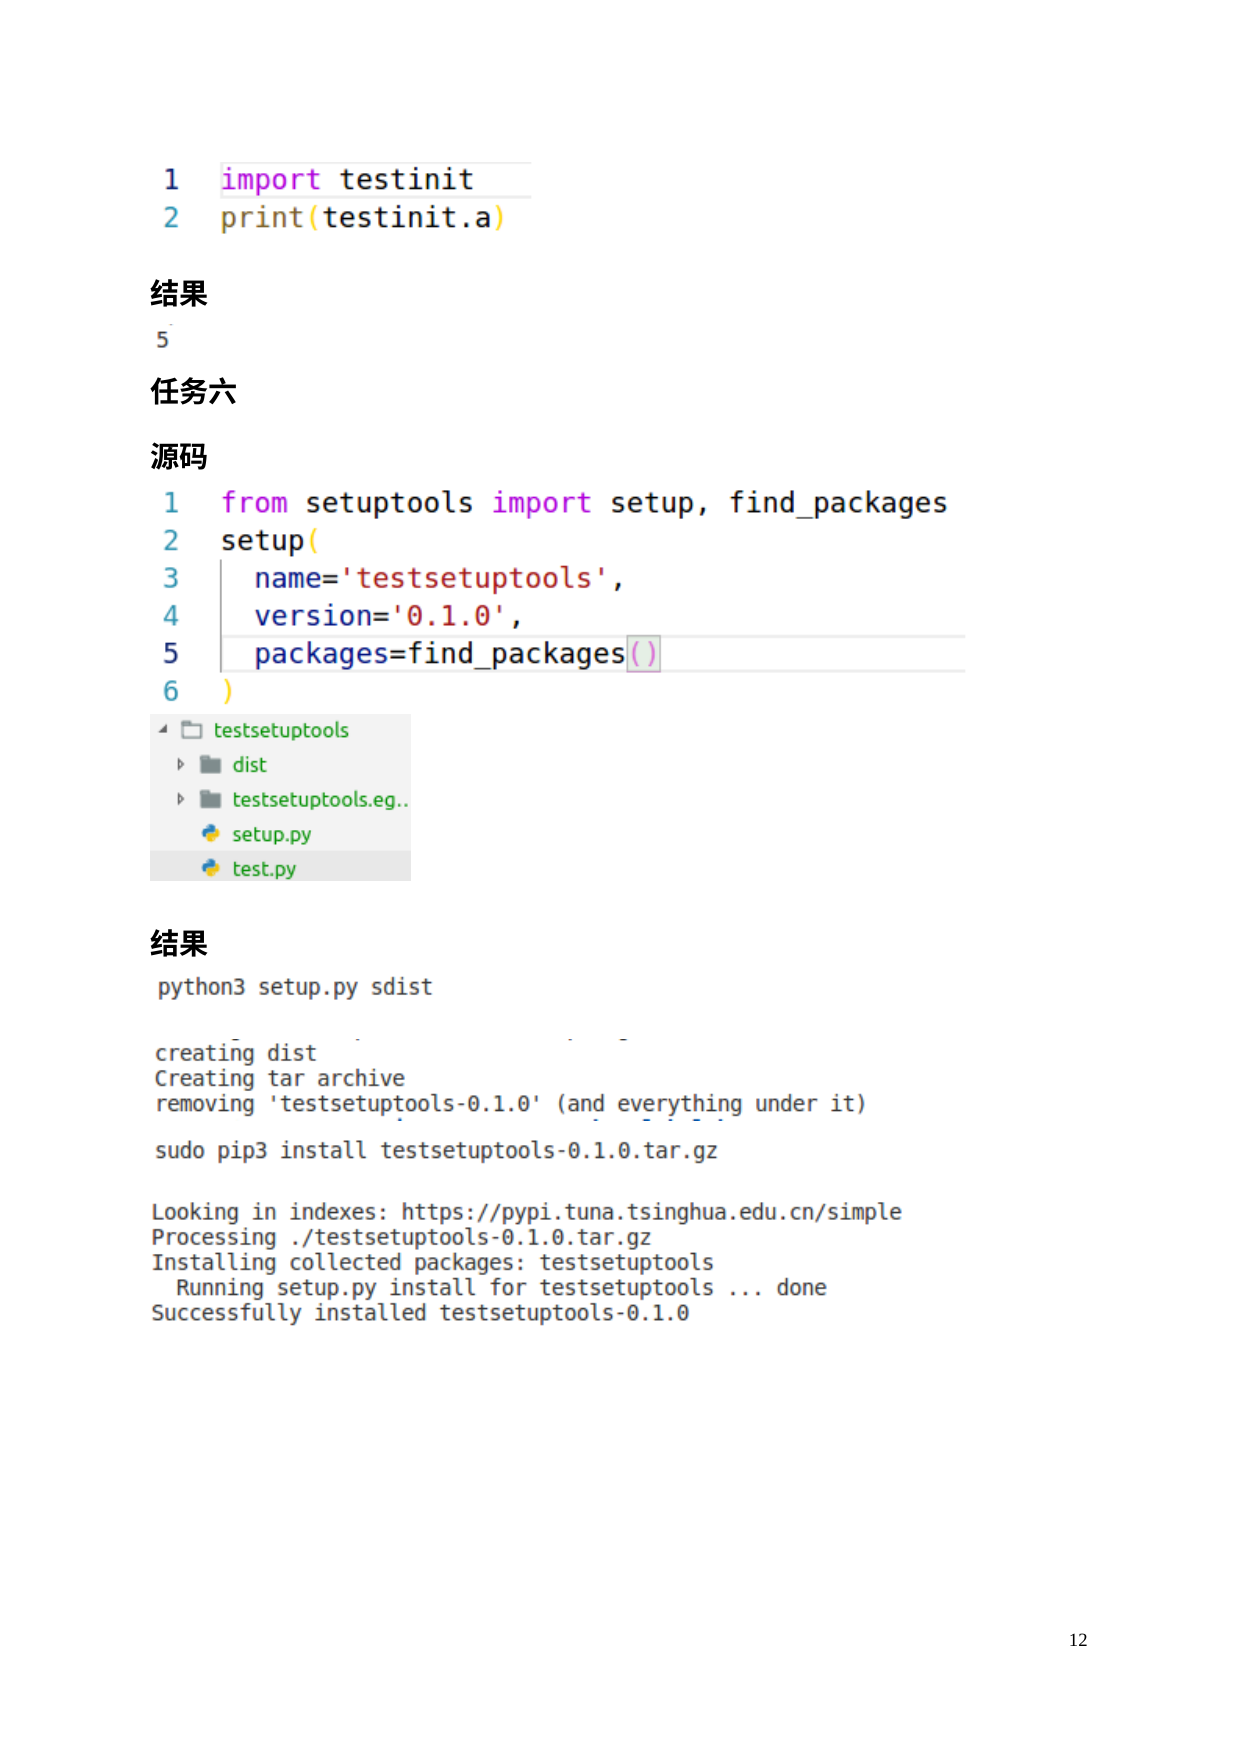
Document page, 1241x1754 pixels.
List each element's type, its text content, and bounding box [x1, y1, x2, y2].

list 结果 [150, 909, 1087, 974]
picture [150, 487, 966, 709]
list 任务六 [150, 357, 1087, 422]
list 结果 [150, 259, 1087, 324]
picture [150, 1039, 877, 1121]
list 源码 [150, 422, 1087, 487]
picture [150, 974, 455, 1008]
picture [150, 1202, 908, 1327]
picture [150, 324, 191, 351]
picture [150, 1137, 728, 1173]
picture [150, 714, 411, 881]
picture [150, 162, 532, 237]
